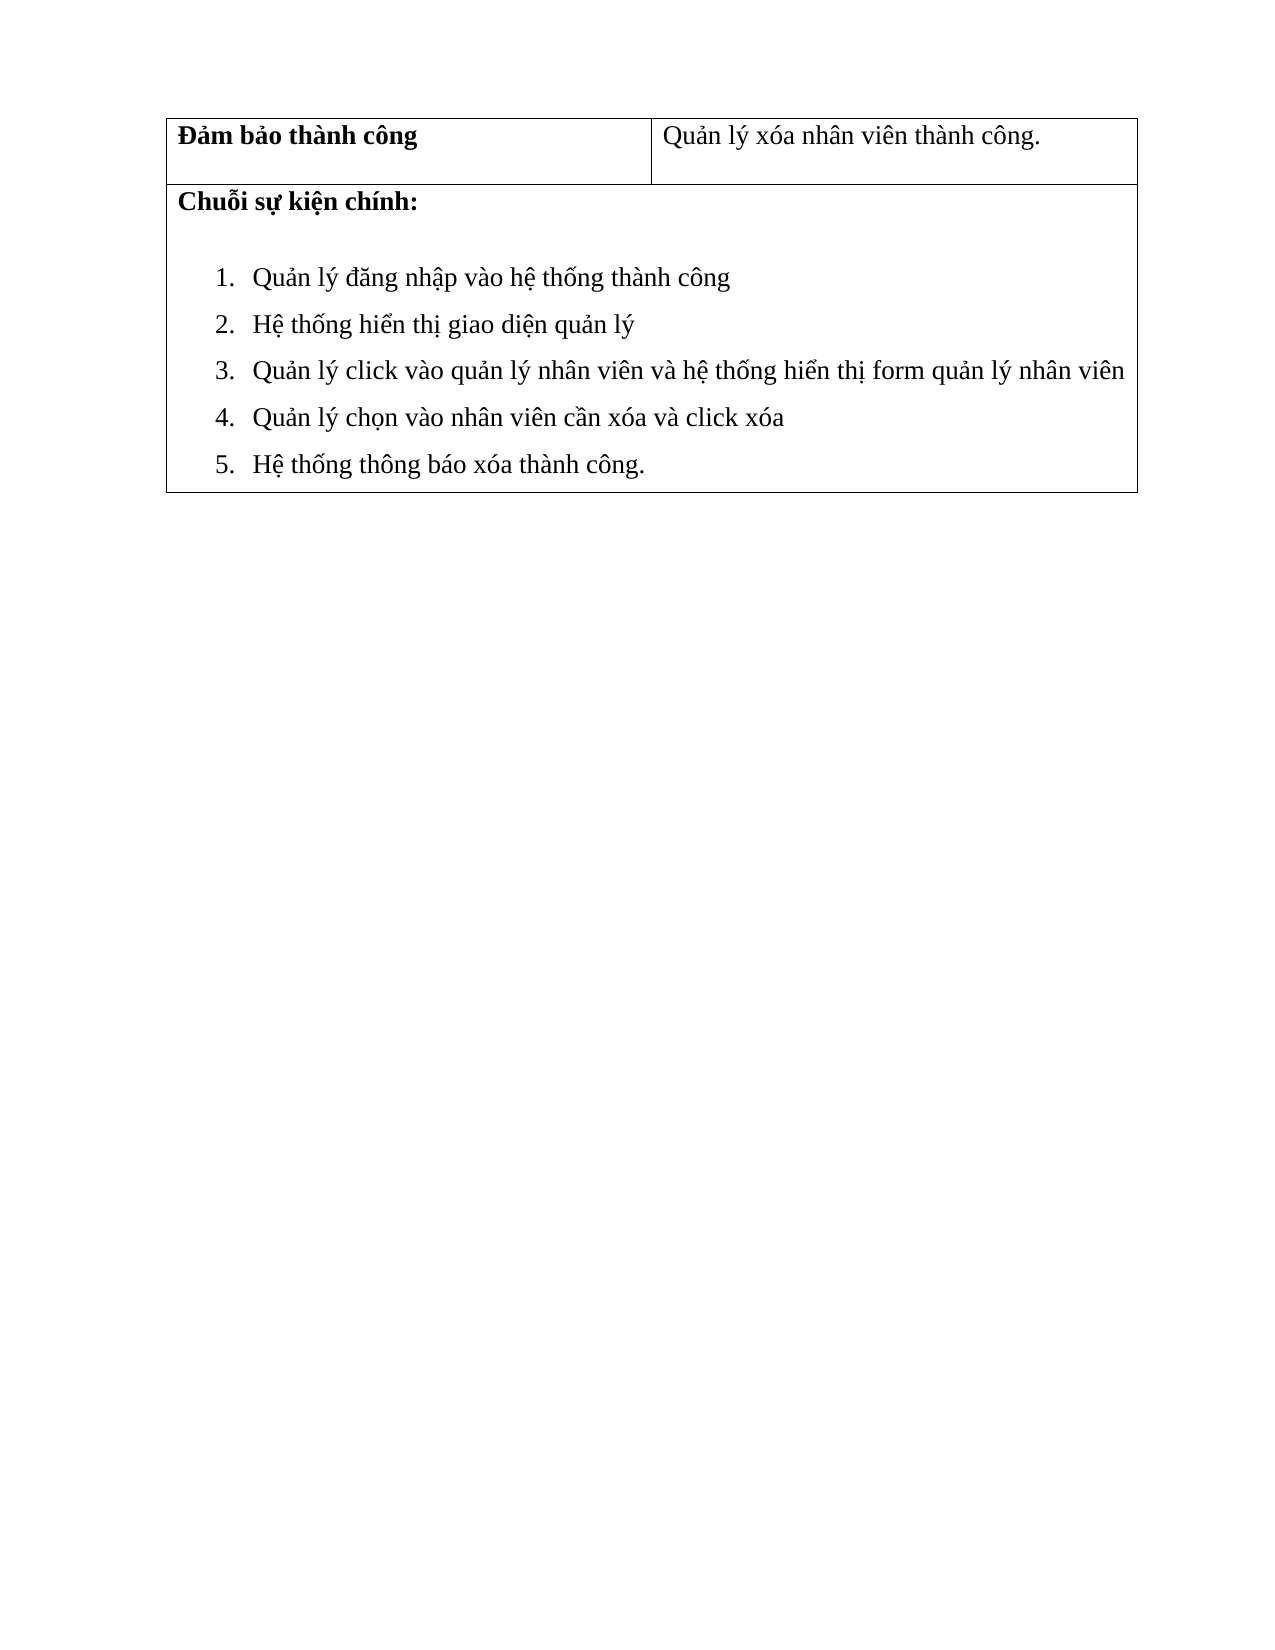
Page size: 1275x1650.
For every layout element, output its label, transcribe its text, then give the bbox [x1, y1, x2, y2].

table_cell Chuỗi sự kiện chính: Quản lý đăng nhập vào hệ thống thành công Hệ thống hiển thị giao diện quản lý Quản lý click vào quản lý nhân viên và hệ thống hiển thị form quản lý nhân viên Quản lý chọn vào nhân viên cần xóa và click xóa Hệ thống thông báo xóa thành công. [167, 185, 1137, 492]
table_cell Quản lý xóa nhân viên thành công. [652, 119, 1137, 184]
table_cell Đảm bảo thành công [167, 119, 651, 184]
